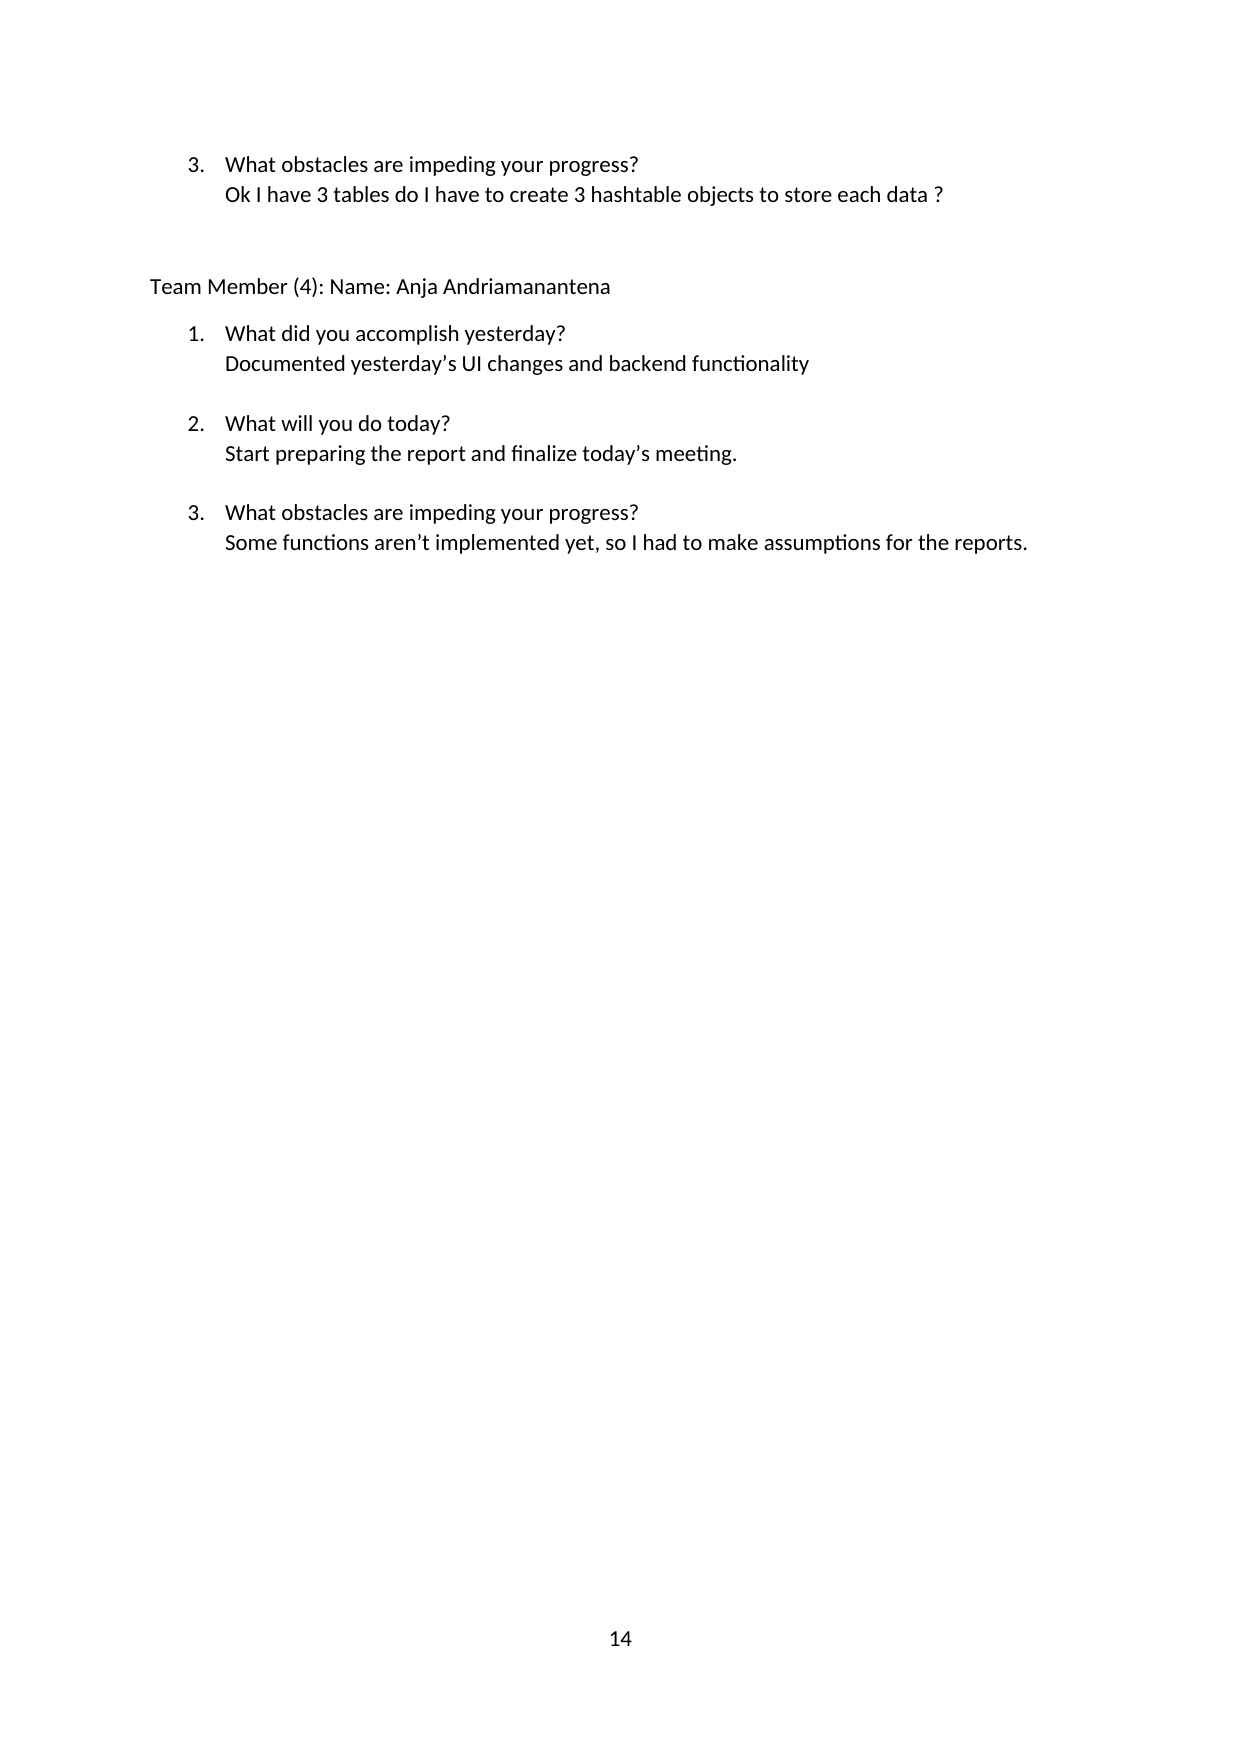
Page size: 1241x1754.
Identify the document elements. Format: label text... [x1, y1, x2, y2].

list What did you accomplish yesterday? [187, 319, 1090, 347]
list What obstacles are impeding your progress? [187, 498, 1090, 526]
list Start preparing the report and finalize today’s meeting. [225, 439, 1090, 467]
list Some functions aren’t implemented yet, so I had to make assumptions for the reports. [225, 528, 1090, 556]
list Documented yesterday’s UI changes and backend functionality [225, 349, 1090, 377]
list Ok I have 3 tables do I have to create 3 hashtable objects to store each data ? [225, 180, 1090, 208]
text Team Member (4): Name: Anja Andriamanantena [150, 272, 1090, 300]
list What obstacles are impeding your progress? [187, 150, 1090, 178]
list What will you do today? [187, 409, 1090, 437]
